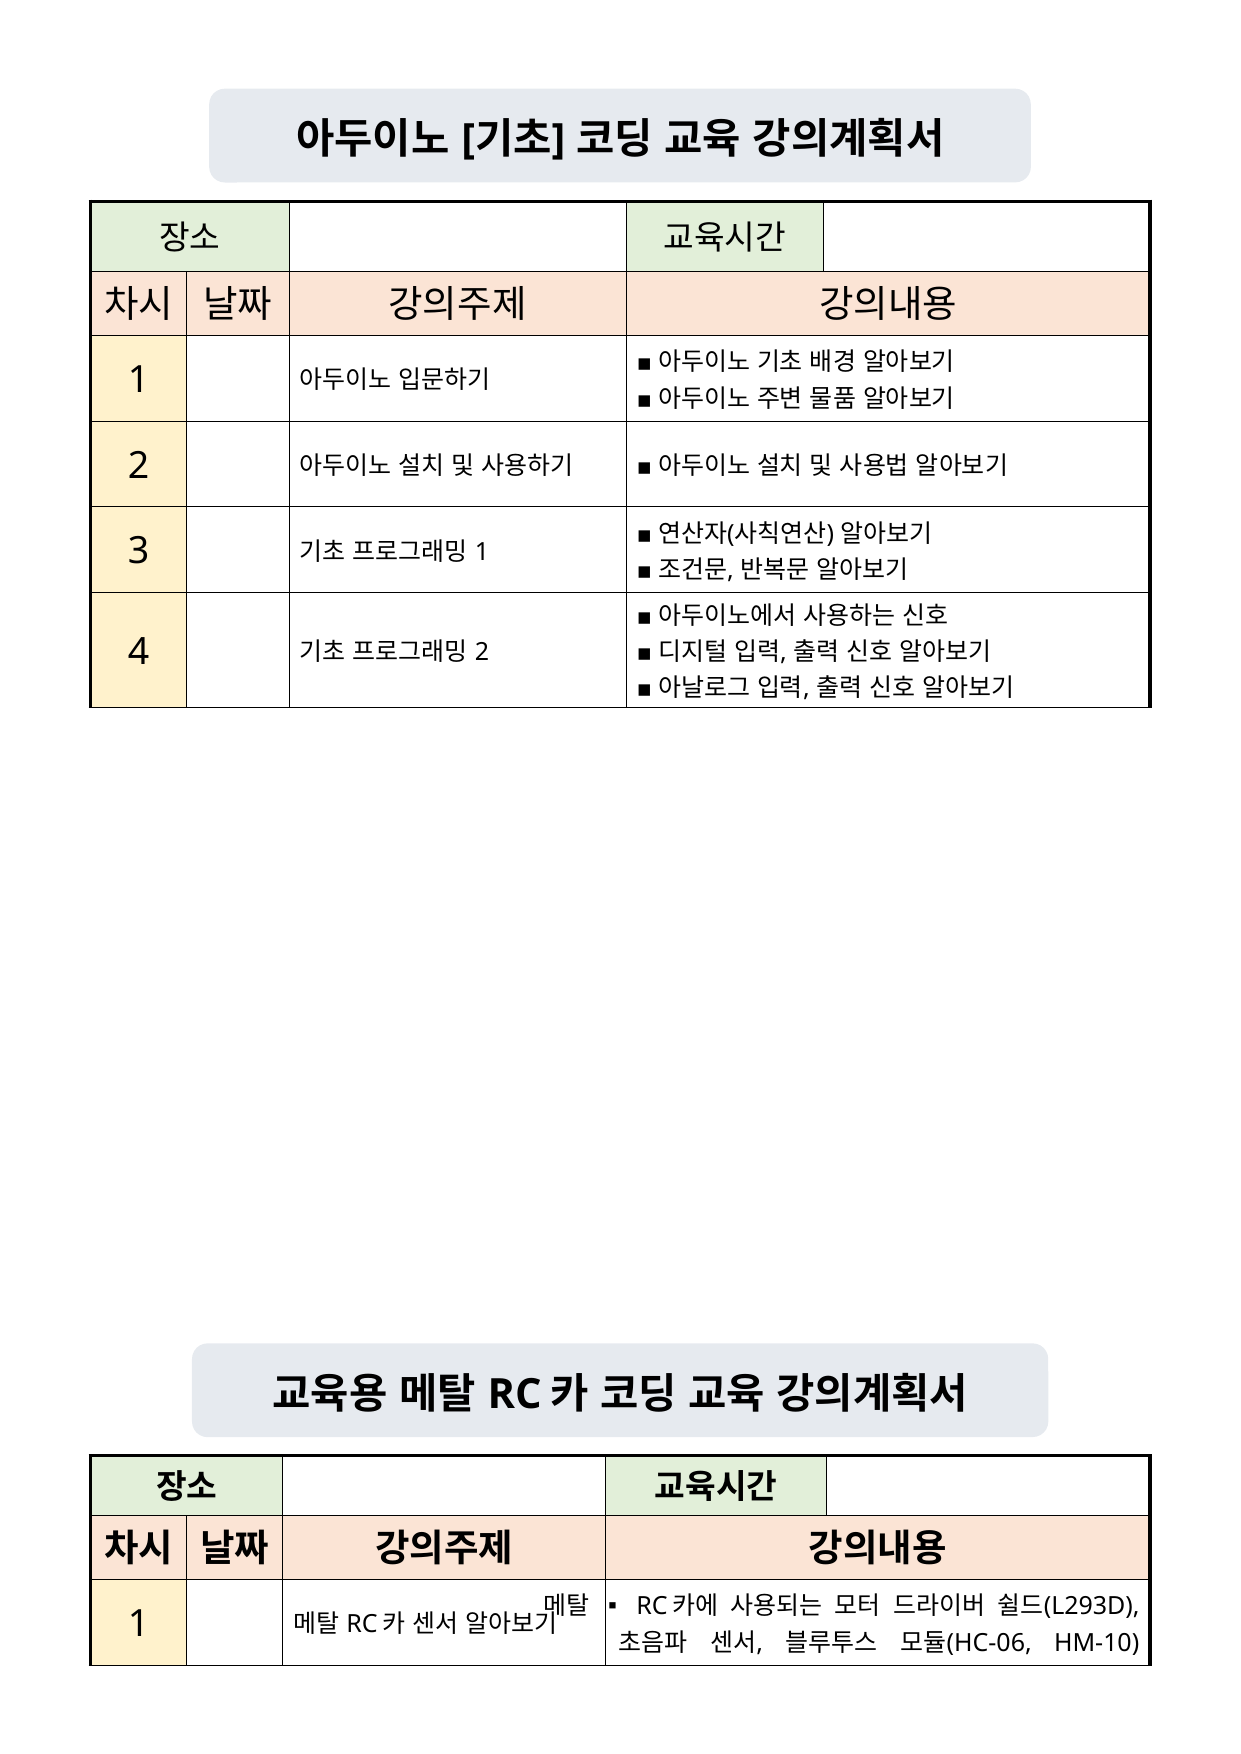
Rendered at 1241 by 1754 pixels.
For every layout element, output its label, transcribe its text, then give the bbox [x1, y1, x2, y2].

table_cell ▪ 아두이노에서 사용하는 신호 ▪ 디지털 입력, 출력 신호 알아보기 ▪ 아날로그 입력, 출력 신호 알아보기 [627, 593, 1148, 707]
table_cell [187, 336, 289, 421]
table_cell 아두이노 설치 및 사용하기 [290, 422, 626, 506]
table_header 교육시간 [606, 1457, 826, 1515]
table_cell [187, 1580, 282, 1665]
table_cell ▪ 연산자(사칙연산) 알아보기 ▪ 조건문, 반복문 알아보기 [627, 507, 1148, 592]
table_cell 아두이노 입문하기 [290, 336, 626, 421]
table_header [827, 1457, 1148, 1515]
table_cell 차시 [92, 272, 186, 335]
table_cell ▪ 아두이노 설치 및 사용법 알아보기 [627, 422, 1148, 506]
table_cell 2 [92, 422, 186, 506]
table_header 장소 [92, 1457, 282, 1515]
table_cell ▪ 아두이노 기초 배경 알아보기 ▪ 아두이노 주변 물품 알아보기 [627, 336, 1148, 421]
table_cell 강의주제 [290, 272, 626, 335]
table_cell [187, 507, 289, 592]
table_cell 날짜 [187, 272, 289, 335]
table_header 교육시간 [627, 203, 823, 271]
table_cell 3 [92, 507, 186, 592]
table_cell 메탈 RC카 센서 알아보기 [283, 1580, 605, 1665]
table_cell 날짜 [187, 1516, 282, 1579]
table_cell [606, 1580, 1148, 1665]
table_cell [187, 593, 289, 707]
table_cell [187, 422, 289, 506]
table_cell 강의내용 [627, 272, 1148, 335]
table_header 장소 [92, 203, 289, 271]
table_cell 1 [92, 1580, 186, 1665]
table_header [283, 1457, 605, 1515]
table_cell 1 [92, 336, 186, 421]
table_cell 강의주제 [283, 1516, 605, 1579]
table_cell 4 [92, 593, 186, 707]
table_cell 기초 프로그래밍 1 [290, 507, 626, 592]
table_header [824, 203, 1148, 271]
table_header [290, 203, 626, 271]
table_cell 차시 [92, 1516, 186, 1579]
table_cell 강의내용 [606, 1516, 1148, 1579]
table_cell 기초 프로그래밍 2 [290, 593, 626, 707]
